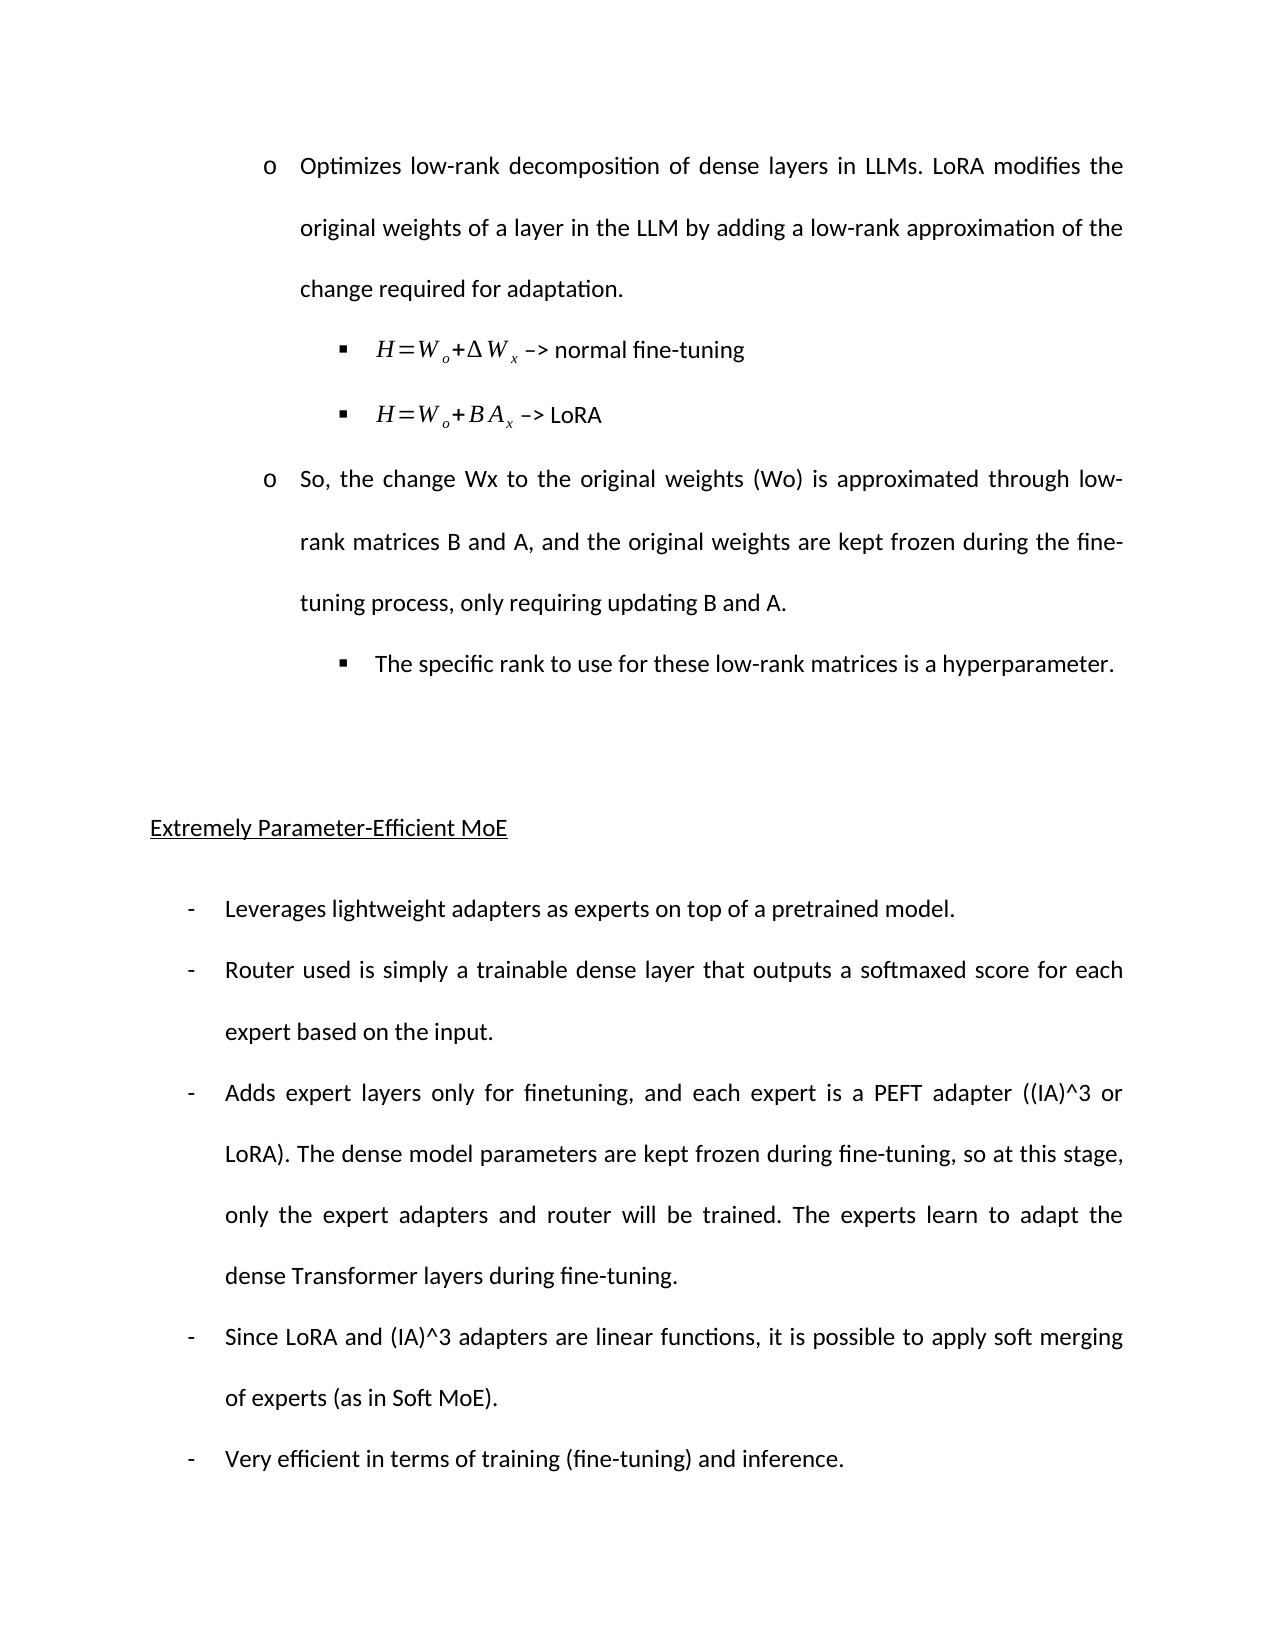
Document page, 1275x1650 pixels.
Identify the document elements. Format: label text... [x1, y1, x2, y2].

list Optimizes low-rank decomposition of dense layers in LLMs. LoRA modifies the original weights of a layer in the LLM by adding a low-rank approximation of the change required for adaptation. [262, 150, 1125, 304]
list –> LoRA [337, 399, 1125, 433]
list Very efficient in terms of training (fine-tuning) and inference. [187, 1443, 1125, 1473]
text Extremely Parameter-Efficient MoE [150, 812, 1125, 842]
list Adds expert layers only for finetuning, and each expert is a PEFT adapter ((IA)^3 or LoRA). The dense model parameters are kept frozen during fine-tuning, so at this stage, only the expert adapters and router will be trained. The experts learn to adapt the dense Transformer layers during fine-tuning. [187, 1077, 1125, 1290]
list Router used is simply a trainable dense layer that outputs a softmaxed score for each expert based on the input. [187, 954, 1125, 1046]
list Since LoRA and (IA)^3 adapters are linear functions, it is possible to apply soft merging of experts (as in Soft MoE). [187, 1321, 1125, 1412]
list The specific rank to use for these low-rank matrices is a hyperparameter. [337, 648, 1125, 678]
list –> normal fine-tuning [337, 334, 1125, 368]
list Leverages lightweight adapters as experts on top of a pretrained model. [187, 893, 1125, 924]
list So, the change Wx to the original weights (Wo) is approximated through low-rank matrices B and A, and the original weights are kept frozen during the fine-tuning process, only requiring updating B and A. [262, 463, 1125, 617]
